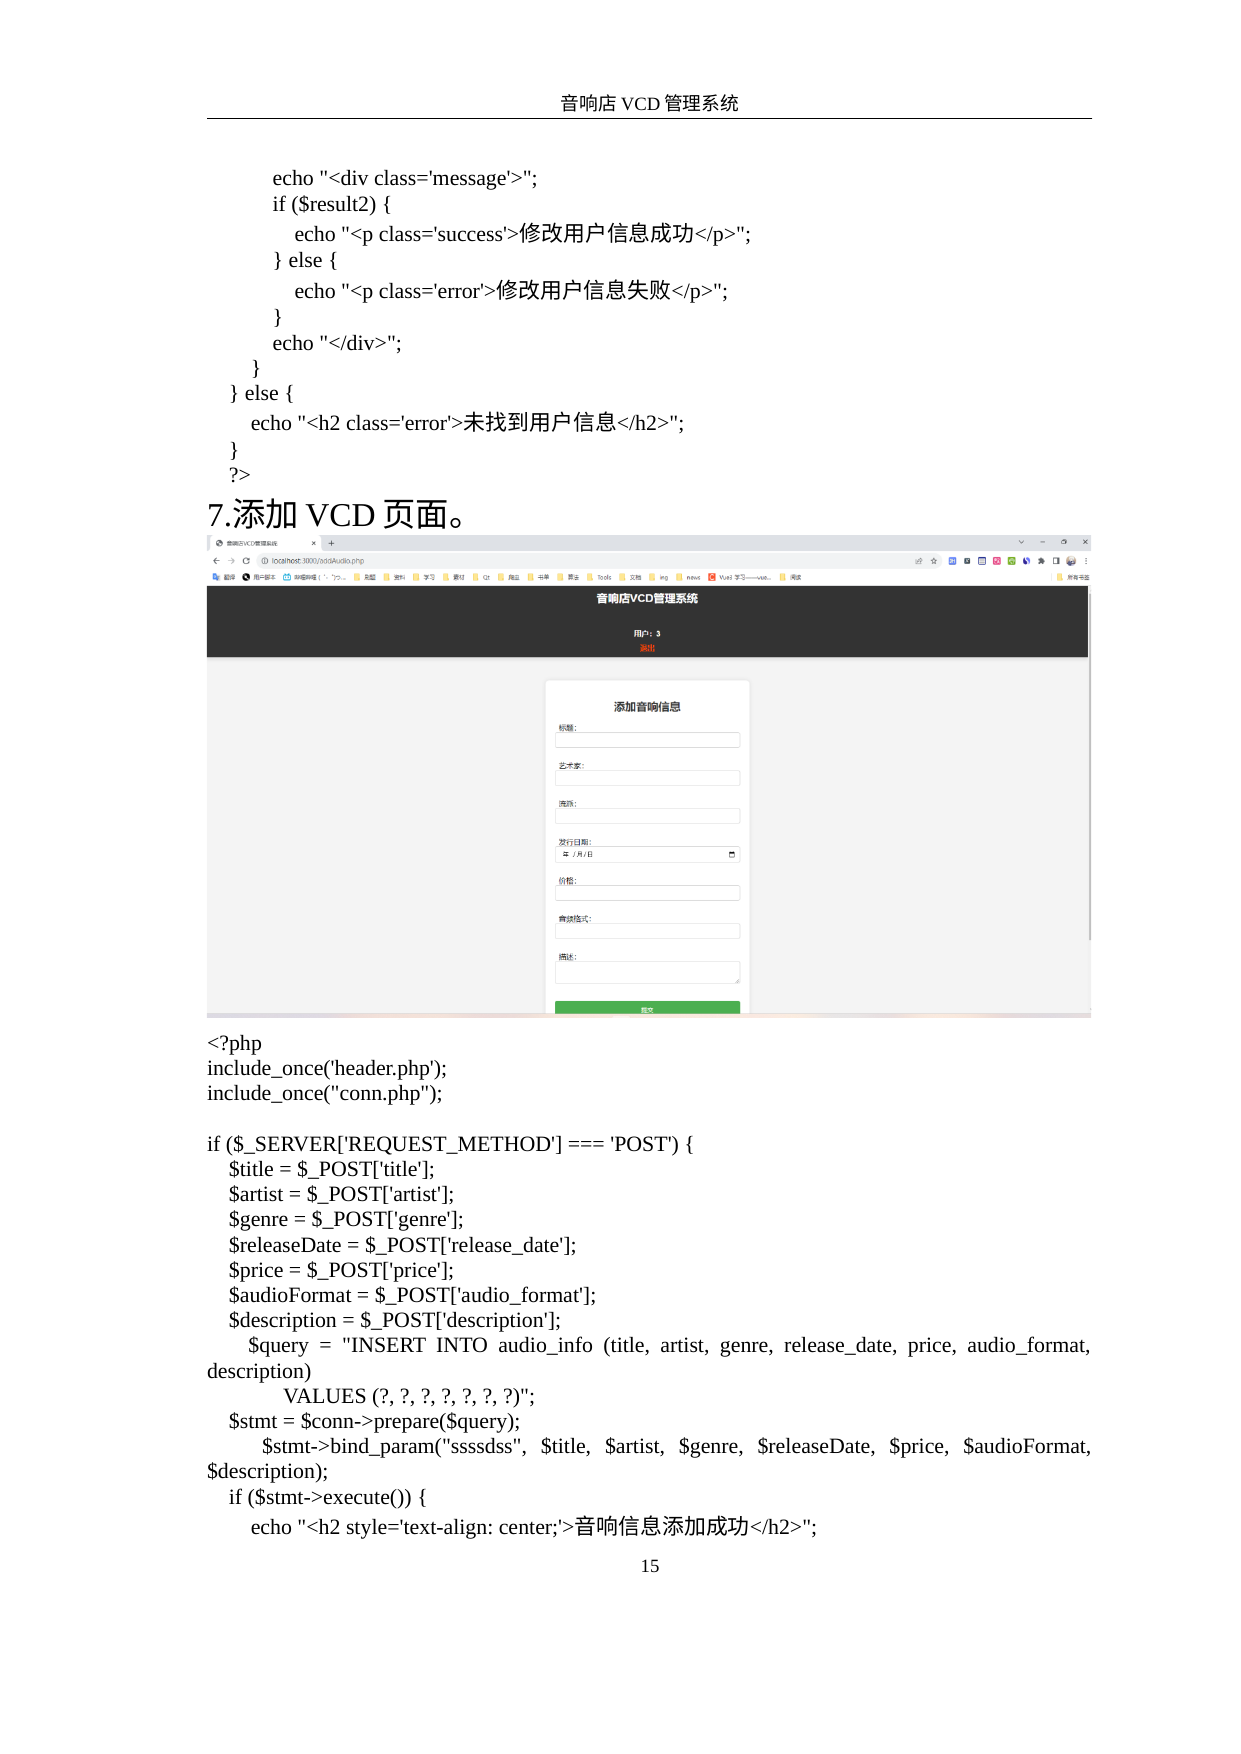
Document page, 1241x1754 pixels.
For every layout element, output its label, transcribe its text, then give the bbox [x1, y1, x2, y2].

list echo "<h2 style='text-align: center;'>音响信息添加成功</h2>"; [207, 1509, 1092, 1541]
list VALUES (?, ?, ?, ?, ?, ?, ?)"; [207, 1383, 1092, 1408]
list echo "<h2 class='error'>未找到用户信息</h2>"; [207, 405, 1092, 437]
list 7.添加VCD页面。 [207, 487, 1092, 535]
list } else { [207, 380, 1092, 405]
list $query = "INSERT INTO audio_info (title, artist, genre, release_date, price, audio_format, description) [207, 1332, 1092, 1383]
list ?> [207, 462, 1092, 487]
list $title = $_POST['title']; [207, 1156, 1092, 1181]
list } [207, 304, 1092, 329]
list $description = $_POST['description']; [207, 1307, 1092, 1332]
list $audioFormat = $_POST['audio_format']; [207, 1282, 1092, 1307]
list $artist = $_POST['artist']; [207, 1181, 1092, 1206]
list $releaseDate = $_POST['release_date']; [207, 1232, 1092, 1257]
list $genre = $_POST['genre']; [207, 1206, 1092, 1232]
list } [207, 437, 1092, 462]
list echo "<p class='error'>修改用户信息失败</p>"; [207, 273, 1092, 304]
list <?php [207, 1030, 1092, 1055]
list $stmt->bind_param("ssssdss", $title, $artist, $genre, $releaseDate, $price, $audioFormat, $description); [207, 1433, 1092, 1484]
list $stmt = $conn->prepare($query); [207, 1408, 1092, 1433]
list echo "<div class='message'>"; [207, 165, 1092, 191]
list } else { [207, 247, 1092, 273]
list if ($result2) { [207, 191, 1092, 216]
list $price = $_POST['price']; [207, 1257, 1092, 1282]
list echo "</div>"; [207, 329, 1092, 355]
list include_once("conn.php"); [207, 1080, 1092, 1106]
list include_once('header.php'); [207, 1055, 1092, 1080]
picture [206, 535, 1092, 1018]
list if ($_SERVER['REQUEST_METHOD'] === 'POST') { [207, 1131, 1092, 1156]
list if ($stmt->execute()) { [207, 1484, 1092, 1509]
list } [207, 355, 1092, 380]
list echo "<p class='success'>修改用户信息成功</p>"; [207, 216, 1092, 247]
